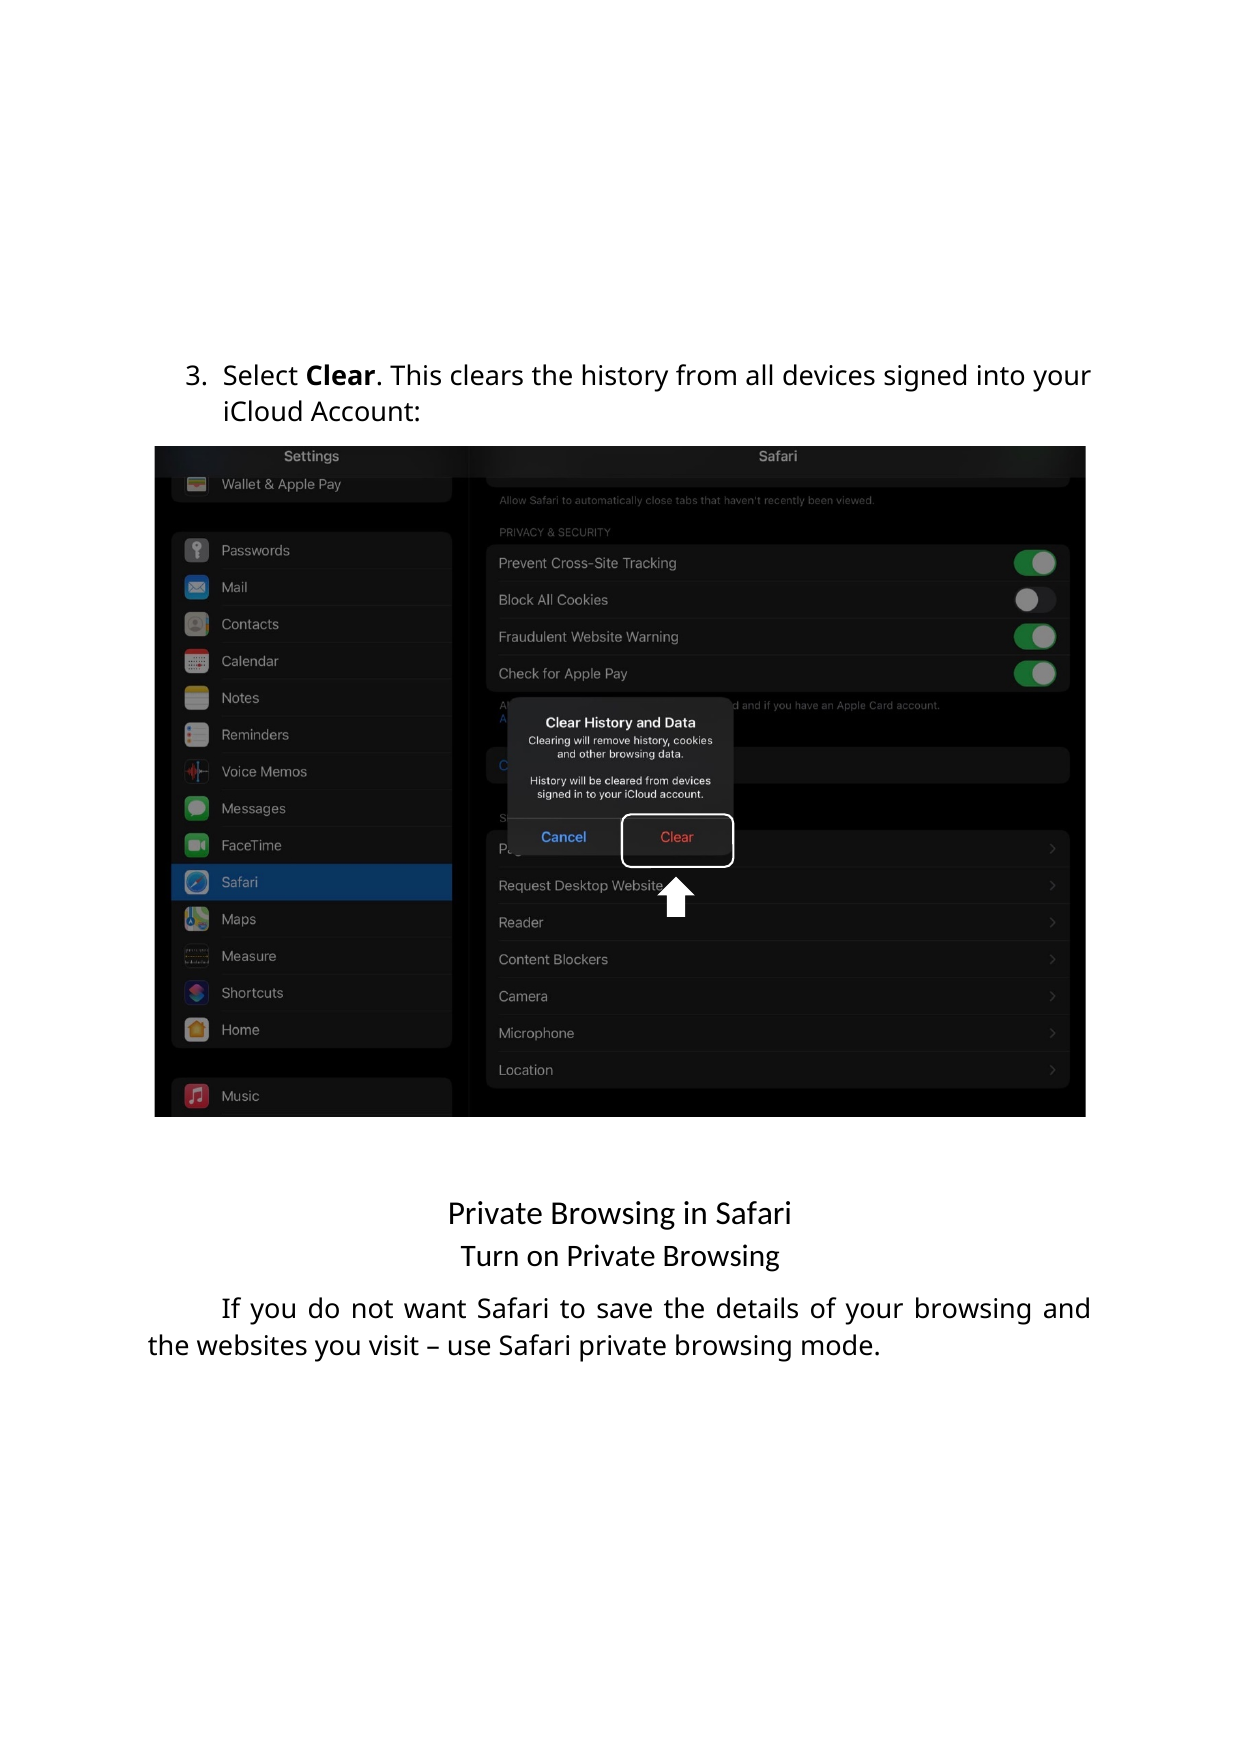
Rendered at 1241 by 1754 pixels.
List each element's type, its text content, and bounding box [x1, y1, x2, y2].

text If you do not want Safari to save the details of your browsing and the websites you visit – use Safari private browsing mode. [148, 1289, 1092, 1363]
list Select Clear. This clears the history from all devices signed into your iCloud Account: [185, 356, 1092, 430]
picture [154, 446, 1086, 1117]
subtitle Private Browsing in Safari [148, 1192, 1092, 1232]
subtitle Turn on Private Browsing [148, 1236, 1092, 1274]
